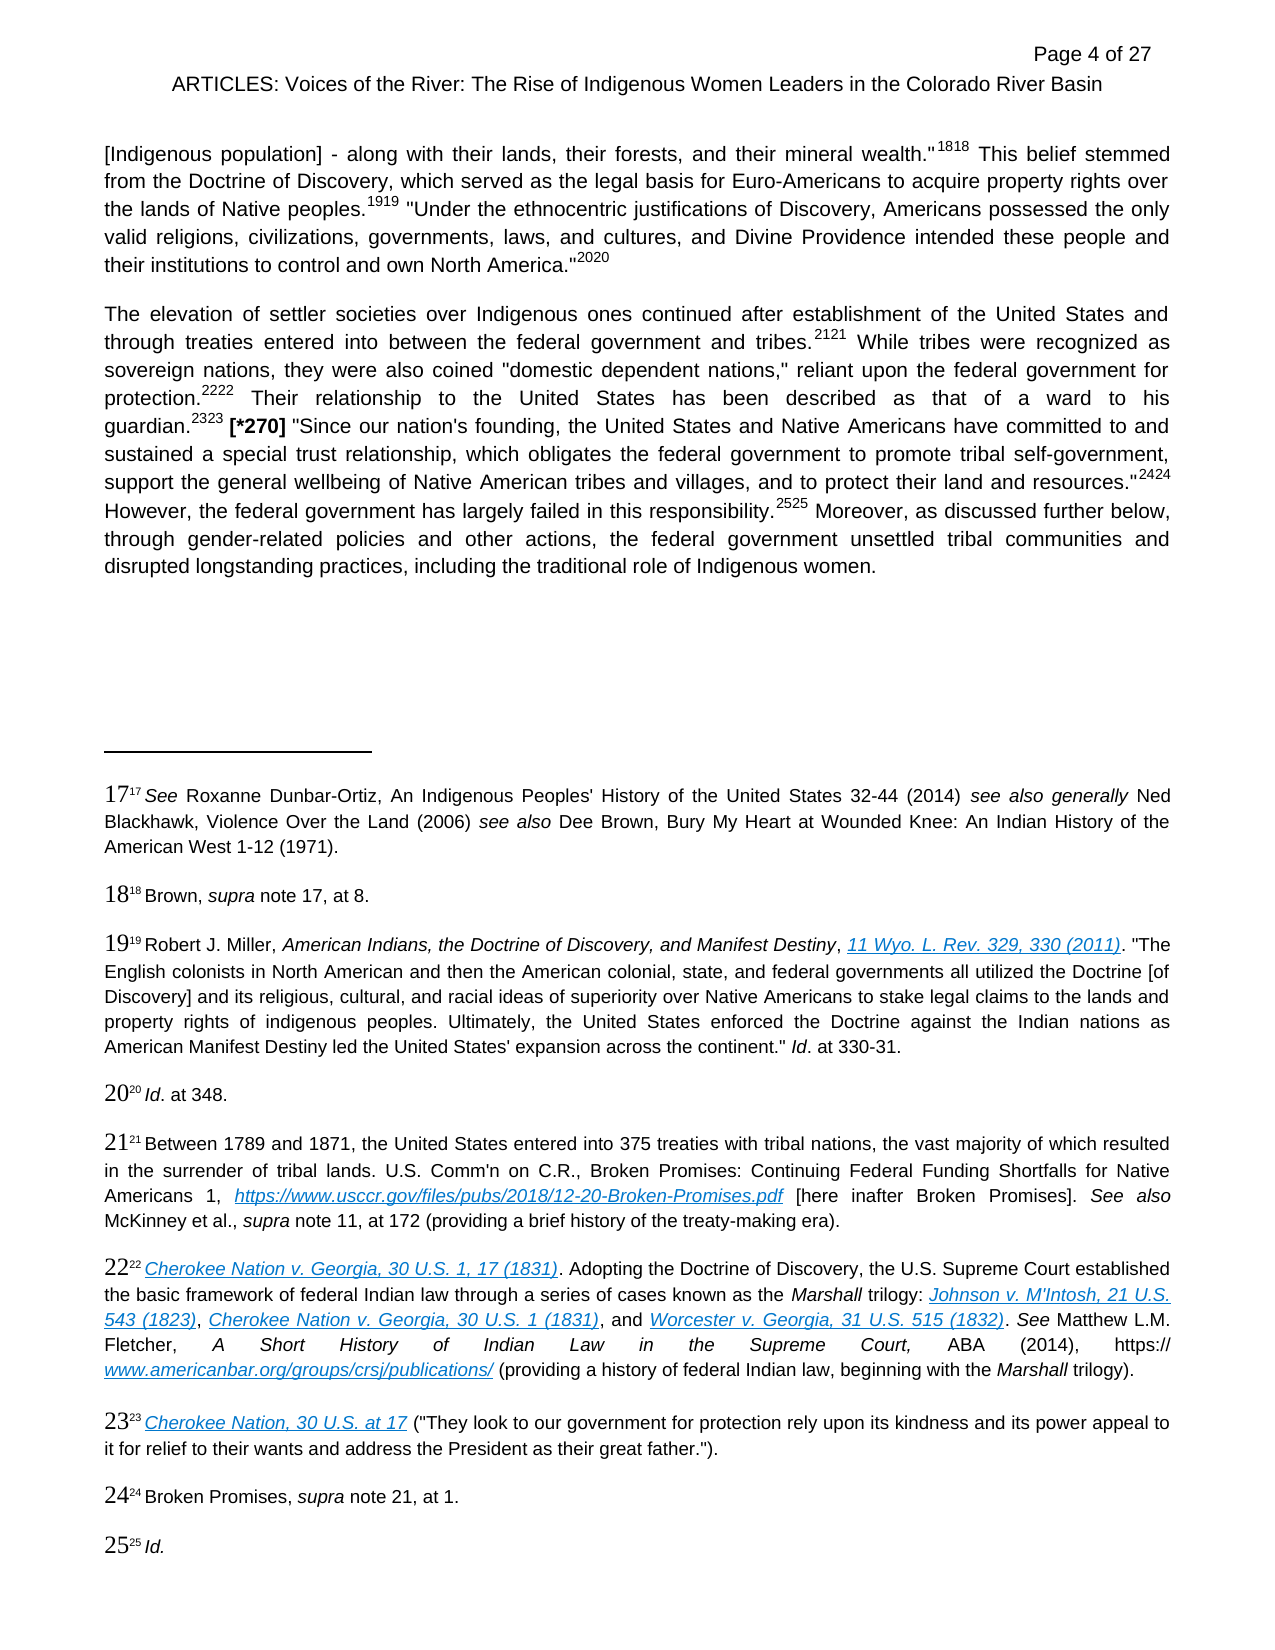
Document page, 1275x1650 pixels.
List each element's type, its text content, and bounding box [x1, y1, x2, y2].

text The elevation of settler societies over Indigenous ones continued after establishment of the United States and through treaties entered into between the federal government and tribes.21 While tribes were recognized as sovereign nations, they were also coined "domestic dependent nations," reliant upon the federal government for protection.22 Their relationship to the United States has been described as that of a ward to his guardian.23 [*270] "Since our nation's founding, the United States and Native Americans have committed to and sustained a special trust relationship, which obligates the federal government to promote tribal self-government, support the general wellbeing of Native American tribes and villages, and to protect their land and resources."24 However, the federal government has largely failed in this responsibility.25 Moreover, as discussed further below, through gender-related policies and other actions, the federal government unsettled tribal communities and disrupted longstanding practices, including the traditional role of Indigenous women. [104, 299, 1171, 578]
text Prior to colonization, Indigenous women enjoyed a significant amount of respect and autonomy within their communities.14 While the role of women varied based upon the specific tribe to which they belonged,15 "[i]n many tribes, women have played an important role in day-to-day tribal operations, tribal governance, and the practice of the [*269] tribe's religious traditions."16 But, the arrival of European settlers brought deep, long-lasting changes to Native societies.17 Under the ideology of Manifest Destiny, "[t]he Europeans and their descendants were ordained by destiny to rule all of America. They were the dominant race and therefore responsible for the [Indigenous population] - along with their lands, their forests, and their mineral wealth."18 This belief stemmed from the Doctrine of Discovery, which served as the legal basis for Euro-Americans to acquire property rights over the lands of Native peoples.19 "Under the ethnocentric justifications of Discovery, Americans possessed the only valid religions, civilizations, governments, laws, and cultures, and Divine Providence intended these people and their institutions to control and own North America."20 [104, 137, 1171, 278]
